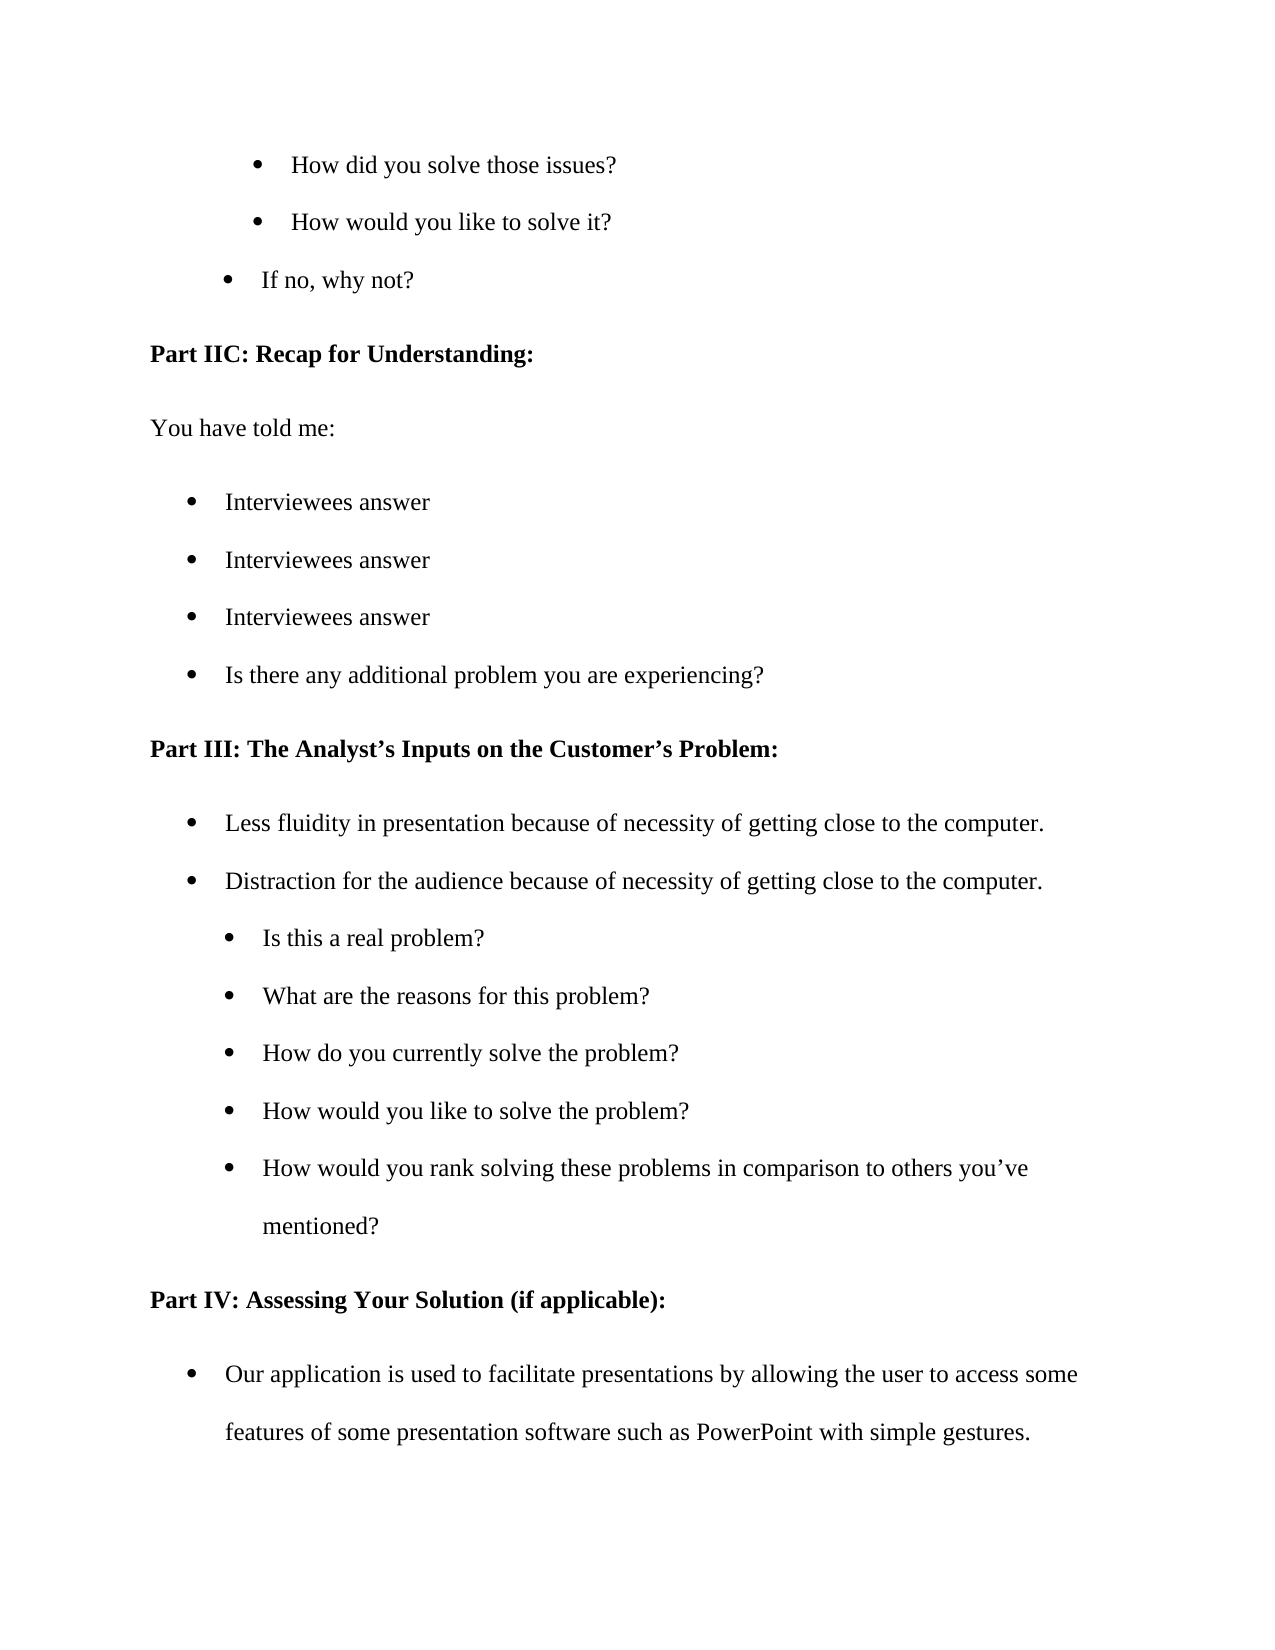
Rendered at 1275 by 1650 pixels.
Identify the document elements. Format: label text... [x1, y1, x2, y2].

text You have told me: [150, 413, 1125, 442]
list Less fluidity in presentation because of necessity of getting close to the computer. [187, 808, 1125, 837]
list How do you currently solve the problem? [225, 1038, 1125, 1067]
list Is this a real problem? [225, 923, 1125, 952]
list How would you like to solve it? [253, 207, 1125, 236]
list Interviewees answer [187, 487, 1125, 516]
list What are the reasons for this problem? [225, 981, 1125, 1009]
list How would you rank solving these problems in comparison to others you’ve mentioned? [225, 1153, 1125, 1239]
list If no, why not? [224, 265, 1125, 294]
text Part IIC: Recap for Understanding: [150, 339, 1125, 368]
text Part III: The Analyst’s Inputs on the Customer’s Problem: [150, 734, 1125, 763]
list Distraction for the audience because of necessity of getting close to the computer. [187, 866, 1125, 894]
list Is there any additional problem you are experiencing? [187, 660, 1125, 689]
list Interviewees answer [187, 602, 1125, 631]
text Part IV: Assessing Your Solution (if applicable): [150, 1285, 1125, 1314]
list How would you like to solve the problem? [225, 1096, 1125, 1124]
list How did you solve those issues? [253, 150, 1125, 179]
list Interviewees answer [187, 545, 1125, 574]
